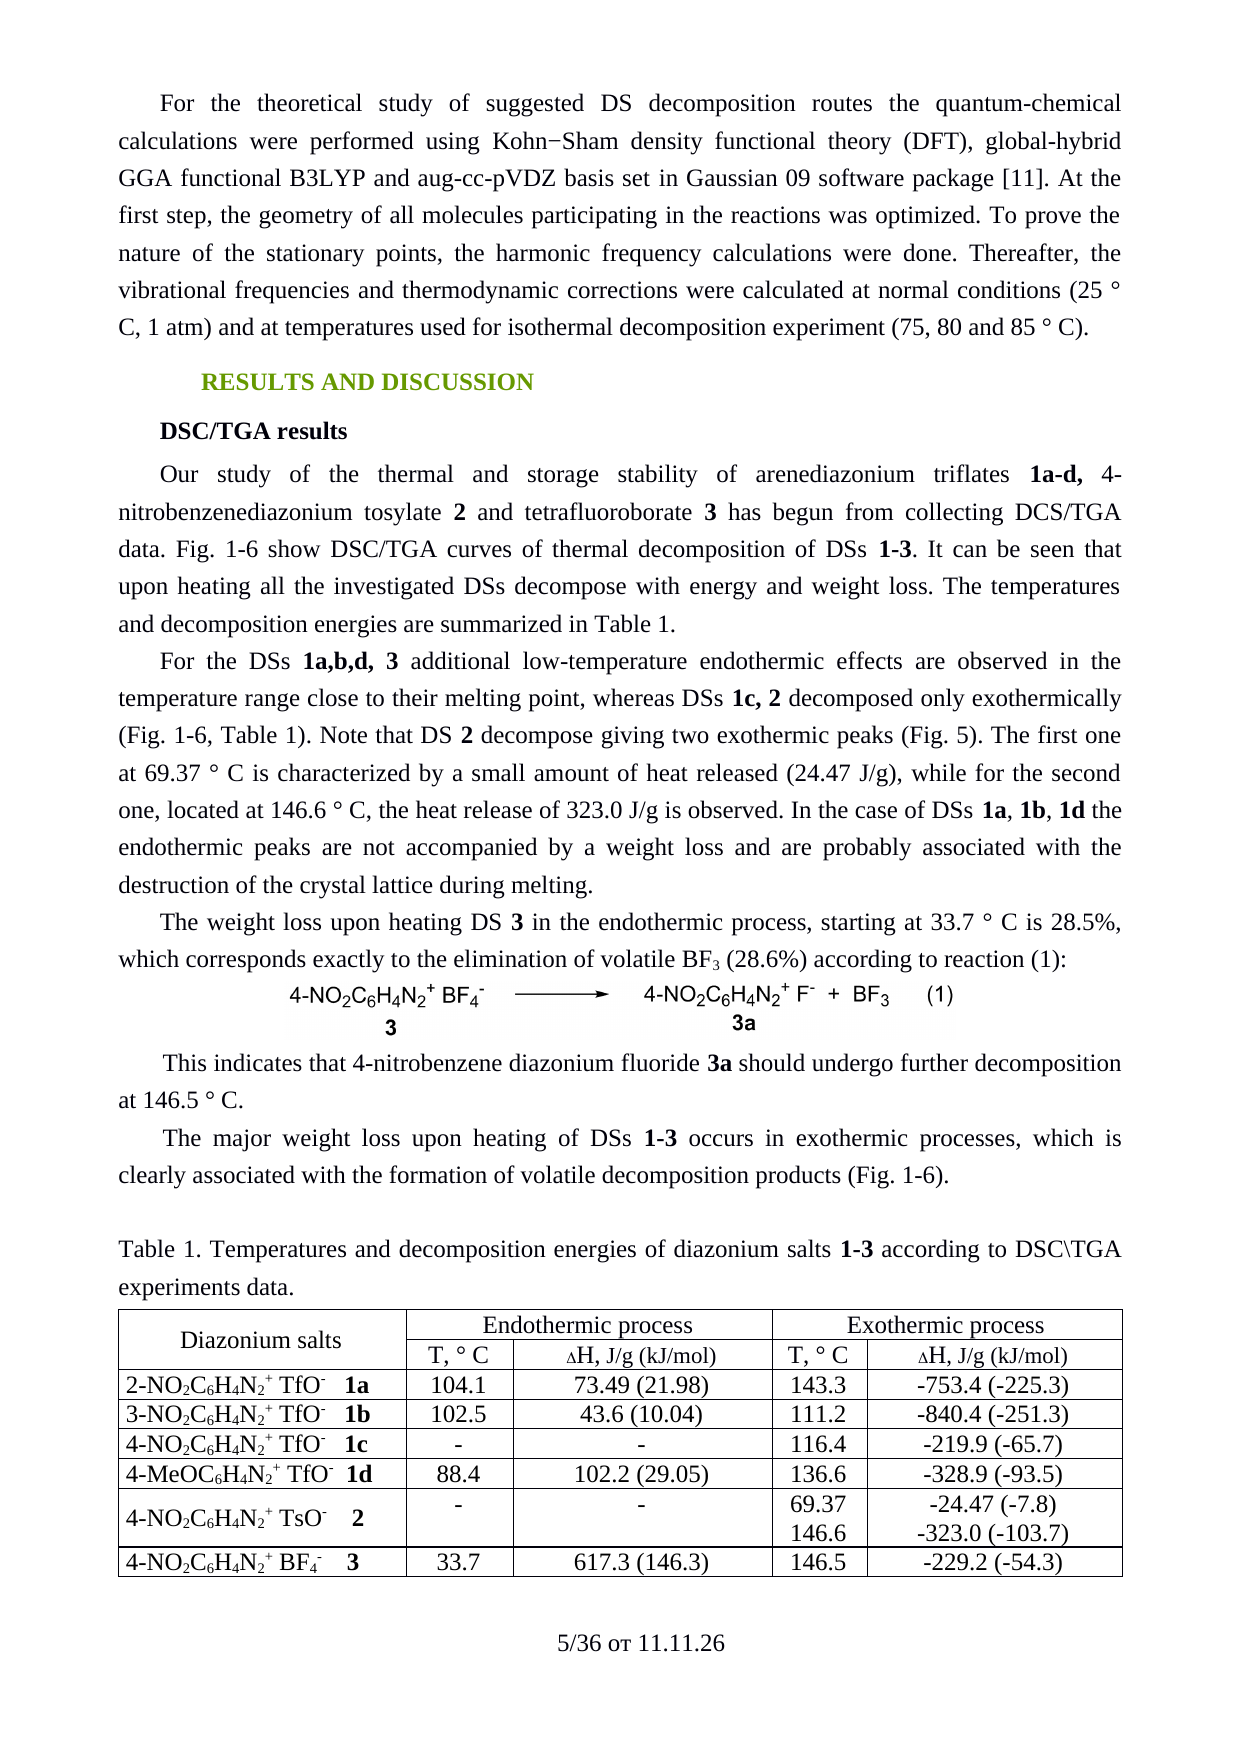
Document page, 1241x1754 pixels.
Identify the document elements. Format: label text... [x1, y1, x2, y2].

table_cell 111.2 [773, 1400, 867, 1428]
table_cell 88.4 [407, 1459, 513, 1488]
text Our study of the thermal and storage stability of arenediazonium triflates 1a-d, 4-nitrobenzenediazonium tosylate 2 and tetrafluoroborate 3 has begun from collecting DCS/TGA data. Fig. 1-6 show DSC/TGA curves of thermal decomposition of DSs 1-3. It can be seen that upon heating all the investigated DSs decompose with energy and weight loss. The temperatures and decomposition energies are summarized in Table 1. [118, 459, 1122, 637]
table_cell - [514, 1489, 772, 1546]
table_cell 104.1 [407, 1370, 513, 1398]
table_cell 3-NO2С6H4N2+ TfO- 1b [119, 1400, 406, 1428]
table_cell - [407, 1429, 513, 1458]
subtitle RESULTS AND DISCUSSION [159, 367, 1122, 396]
table_cell -328.9 (-93.5) [868, 1459, 1122, 1488]
table_header Endothermic process [407, 1310, 772, 1339]
table_cell 73.49 (21.98) [514, 1370, 772, 1398]
table_cell Н, J/g (kJ/mol) [514, 1340, 772, 1369]
table_cell -229.2 (-54.3) [868, 1548, 1122, 1576]
table_cell 136.6 [773, 1459, 867, 1488]
table_cell 143.3 [773, 1370, 867, 1398]
text This indicates that 4-nitrobenzene diazonium fluoride 3a should undergo further decomposition at 146.5 ° C. [118, 1048, 1122, 1114]
table_cell 43.6 (10.04) [514, 1400, 772, 1428]
table_header Diazonium salts [119, 1310, 406, 1369]
table_header Exothermic process [773, 1310, 1122, 1339]
table_cell - [407, 1489, 513, 1546]
text Table 1. Temperatures and decomposition energies of diazonium salts 1-3 according to DSC\TGA experiments data. [118, 1234, 1122, 1301]
table_cell 4-MeOС6H4N2+ TfO- 1d [119, 1459, 406, 1488]
table_cell Т, ° C [773, 1340, 867, 1369]
table_cell 4-NO2С6H4N2+ TfO- 1c [119, 1429, 406, 1458]
text The weight loss upon heating DS 3 in the endothermic process, starting at 33.7 ° C is 28.5%, which corresponds exactly to the elimination of volatile BF3 (28.6%) according to reaction (1): [118, 907, 1122, 973]
text For the DSs 1a,b,d, 3 additional low-temperature endothermic effects are observed in the temperature range close to their melting point, whereas DSs 1c, 2 decomposed only exothermically (Fig. 1-6, Table 1). Note that DS 2 decompose giving two exothermic peaks (Fig. 5). The first one at 69.37 ° C is characterized by a small amount of heat released (24.47 J/g), while for the second one, located at 146.6 ° C, the heat release of 323.0 J/g is observed. In the case of DSs 1a, 1b, 1d the endothermic peaks are not accompanied by a weight loss and are probably associated with the destruction of the crystal lattice during melting. [118, 646, 1122, 898]
table_cell -753.4 (-225.3) [868, 1370, 1122, 1398]
table_cell 146.5 [773, 1548, 867, 1576]
table_cell - [514, 1429, 772, 1458]
table_cell 69.37 146.6 [773, 1489, 867, 1546]
table_cell Т, ° C [407, 1340, 513, 1369]
text For the theoretical study of suggested DS decomposition routes the quantum-chemical calculations were performed using Kohn−Sham density functional theory (DFT), global-hybrid GGA functional B3LYP and aug-cc-pVDZ basis set in Gaussian 09 software package [11]. At the first step, the geometry of all molecules participating in the reactions was optimized. To prove the nature of the stationary points, the harmonic frequency calculations were done. Thereafter, the vibrational frequencies and thermodynamic corrections were calculated at normal conditions (25 ° C, 1 atm) and at temperatures used for isothermal decomposition experiment (75, 80 and 85 ° C). [118, 88, 1122, 341]
table_cell 102.2 (29.05) [514, 1459, 772, 1488]
table_cell -219.9 (-65.7) [868, 1429, 1122, 1458]
table_cell 4-NO2С6H4N2+ BF4- 3 [119, 1548, 406, 1576]
text The major weight loss upon heating of DSs 1-3 occurs in exothermic processes, which is clearly associated with the formation of volatile decomposition products (Fig. 1-6). [118, 1123, 1122, 1189]
table_cell 33.7 [407, 1548, 513, 1576]
table_cell 617.3 (146.3) [514, 1548, 772, 1576]
table_cell Н, J/g (kJ/mol) [868, 1340, 1122, 1369]
picture [284, 981, 956, 1040]
table_cell 116.4 [773, 1429, 867, 1458]
table_cell 102.5 [407, 1400, 513, 1428]
table_cell -24.47 (-7.8) -323.0 (-103.7) [868, 1489, 1122, 1546]
table_cell 2-NO2С6H4N2+ TfO- 1a [119, 1370, 406, 1398]
subtitle DSC/TGA results [118, 416, 1122, 445]
table_cell -840.4 (-251.3) [868, 1400, 1122, 1428]
table_cell 4-NO2С6H4N2+ TsO- 2 [119, 1489, 406, 1546]
